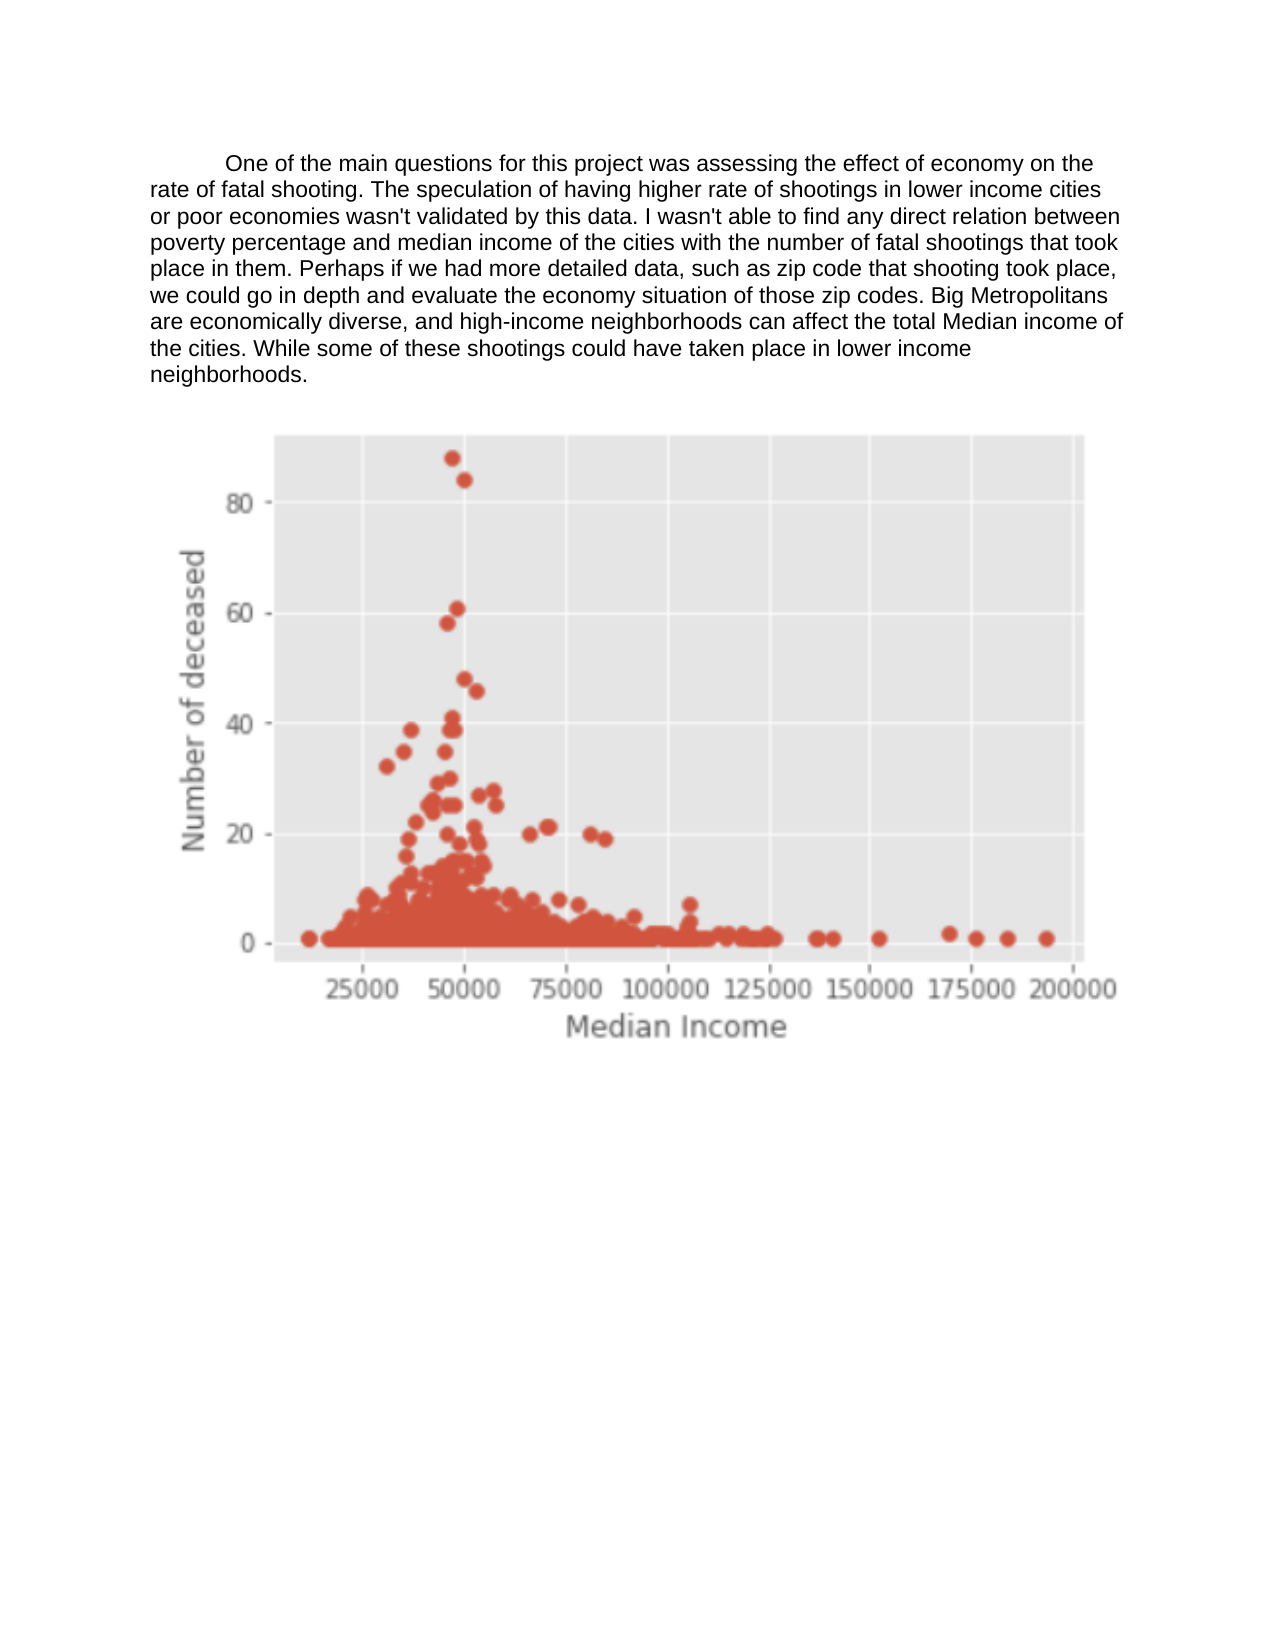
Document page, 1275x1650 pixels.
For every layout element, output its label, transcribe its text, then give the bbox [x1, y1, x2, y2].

picture [150, 416, 1125, 1060]
text One of the main questions for this project was assessing the effect of economy on the rate of fatal shooting. The speculation of having higher rate of shootings in lower income cities or poor economies wasn't validated by this data. I wasn't able to find any direct relation between poverty percentage and median income of the cities with the number of fatal shootings that took place in them. Perhaps if we had more detailed data, such as zip code that shooting took place, we could go in depth and evaluate the economy situation of those zip codes. Big Metropolitans are economically diverse, and high-income neighborhoods can affect the total Median income of the cities. While some of these shootings could have taken place in lower income neighborhoods. [150, 150, 1125, 387]
